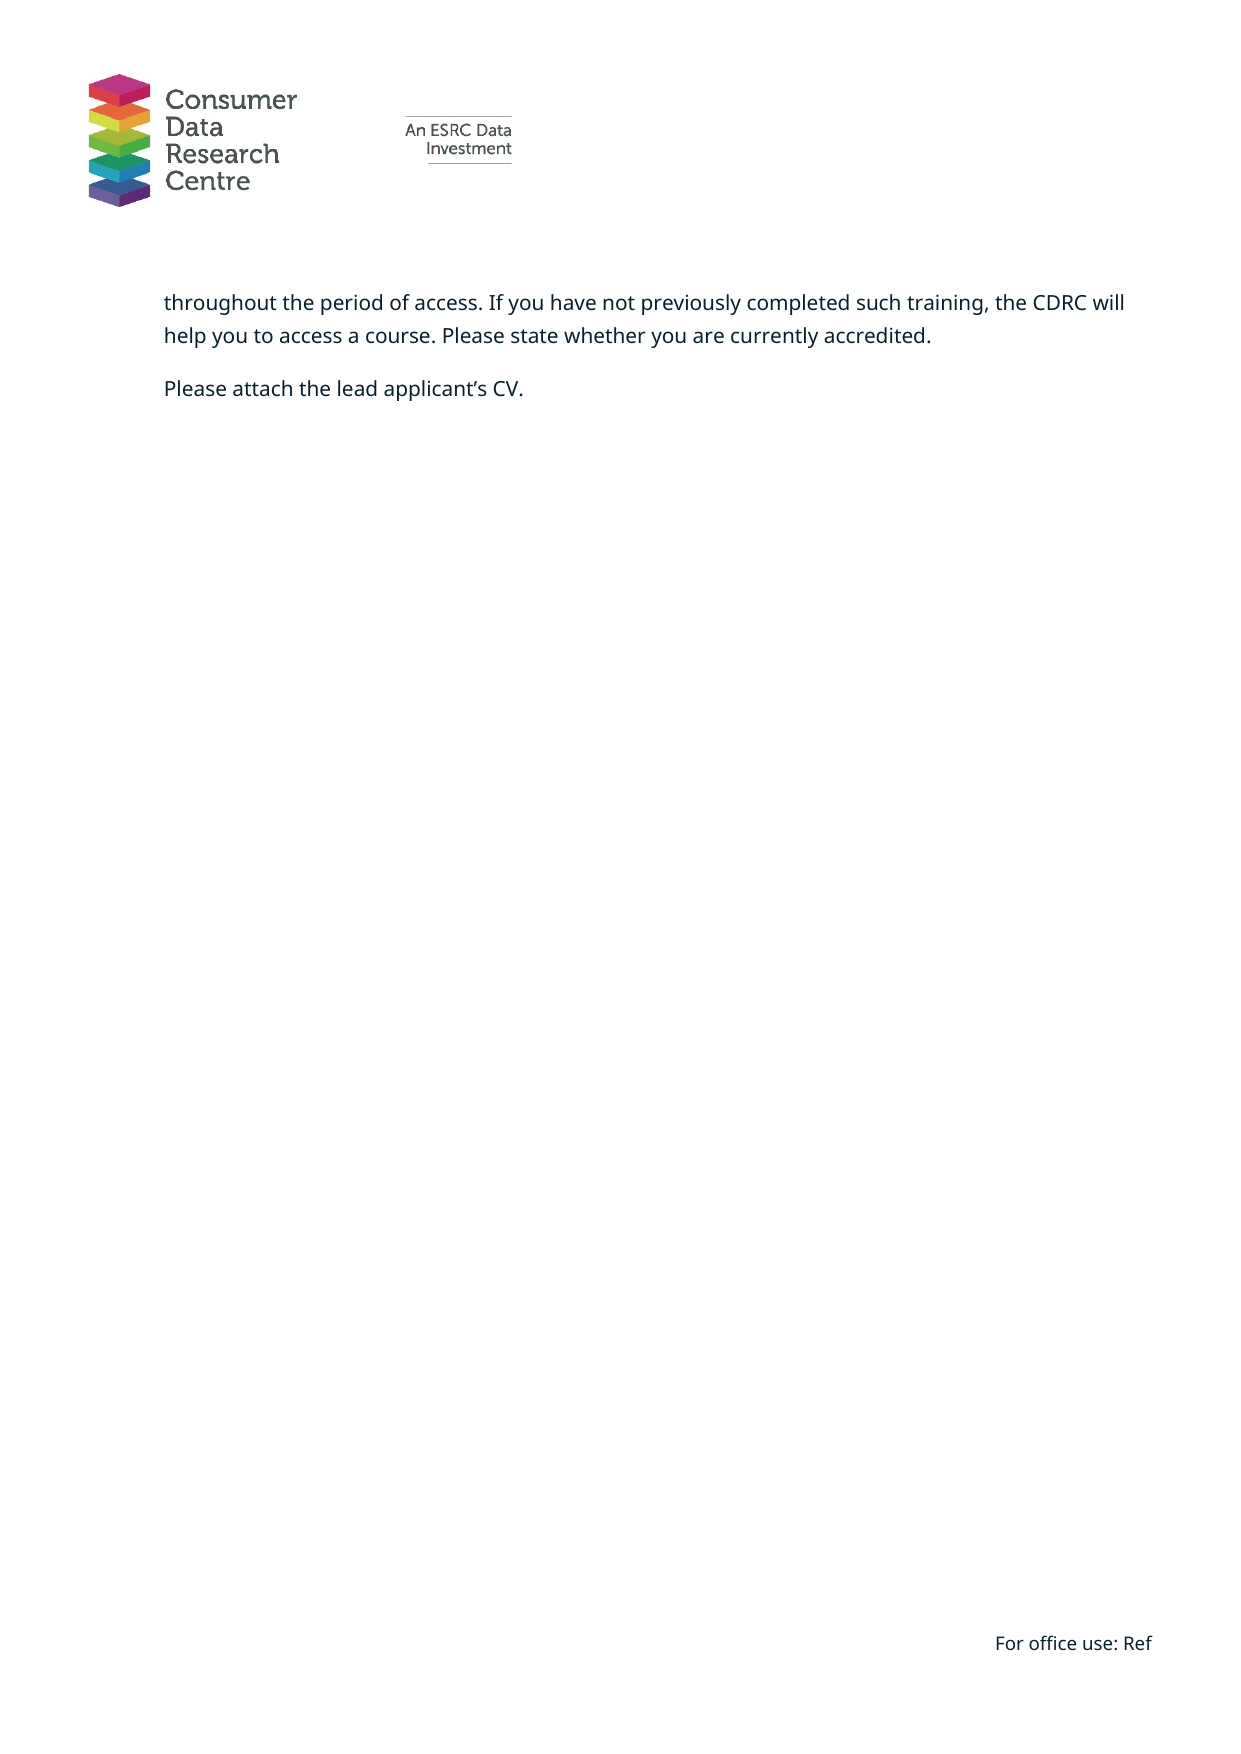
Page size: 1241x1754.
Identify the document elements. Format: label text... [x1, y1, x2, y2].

picture [88, 73, 516, 207]
list Please attach the lead applicant’s CV. [164, 374, 1152, 403]
